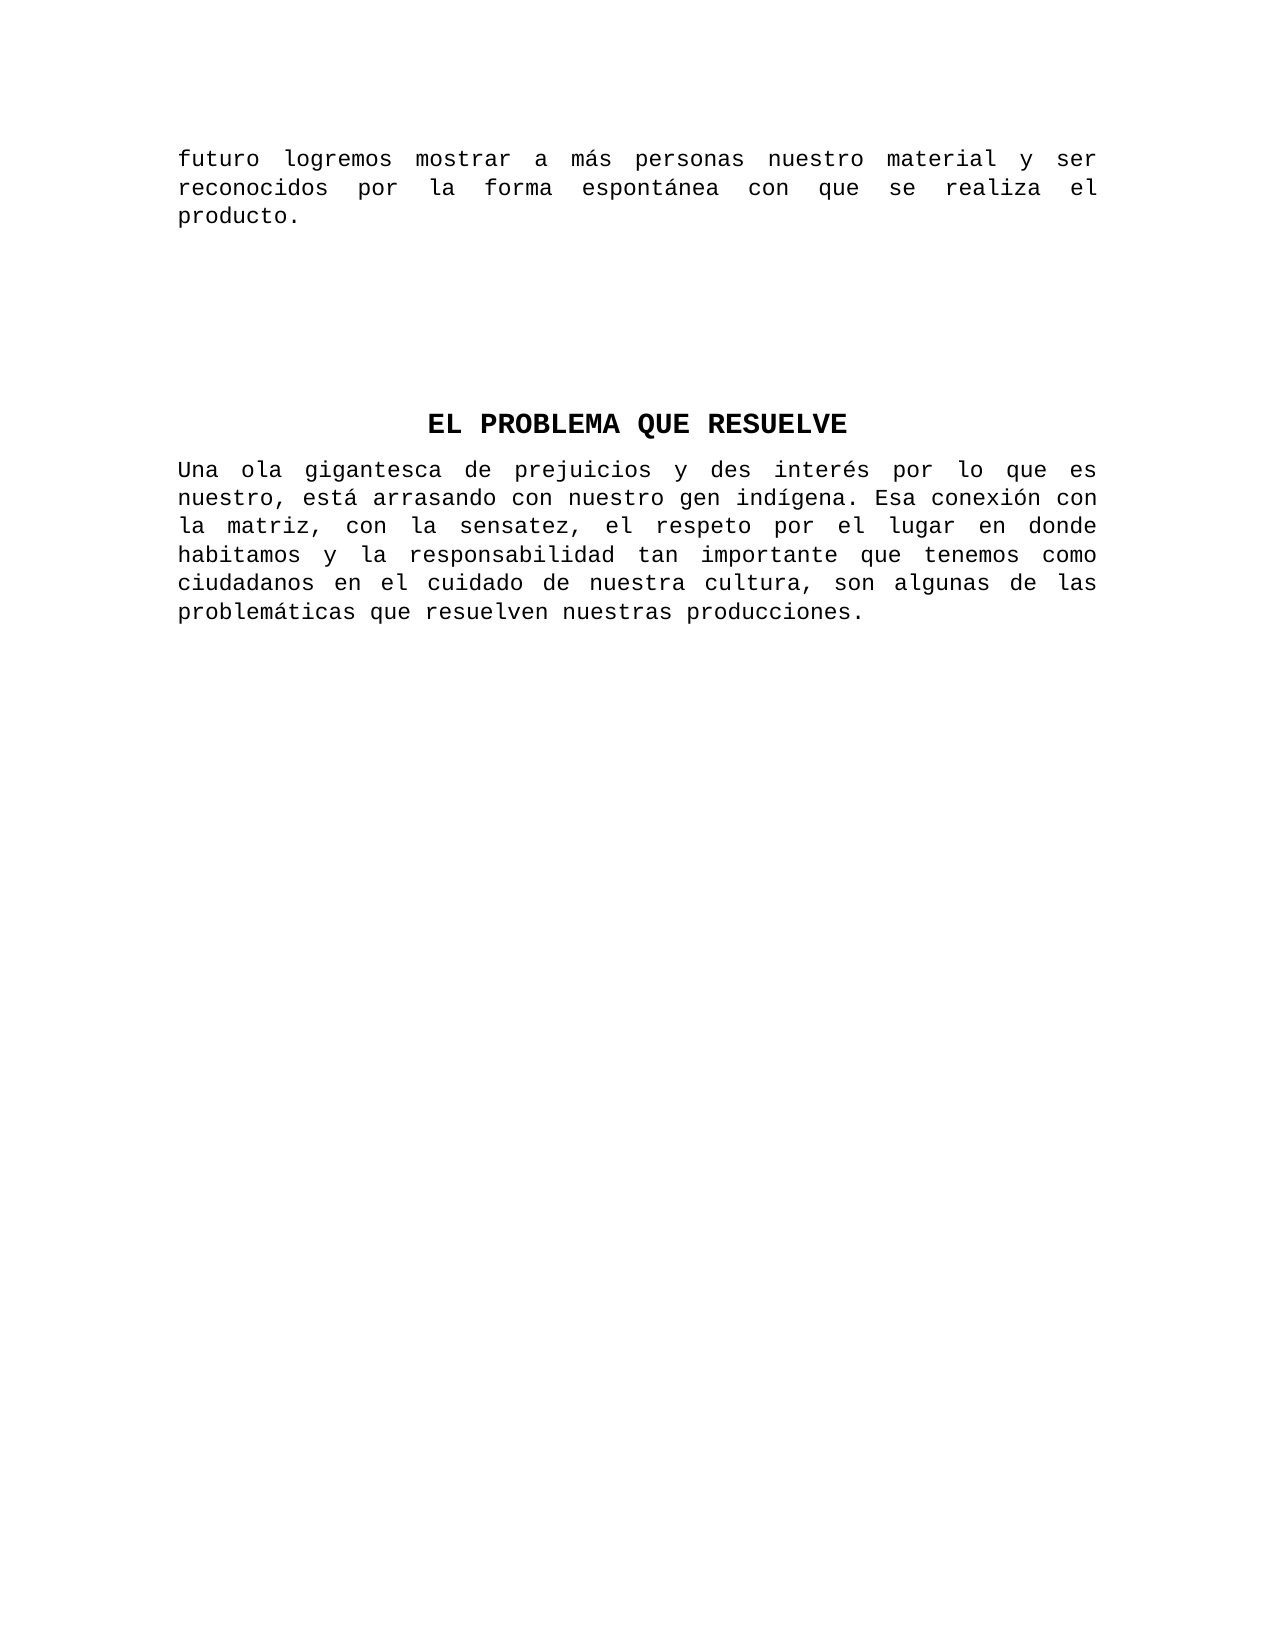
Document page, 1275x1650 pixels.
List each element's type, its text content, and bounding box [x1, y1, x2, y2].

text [177, 148, 1098, 230]
text Una ola gigantesca de prejuicios y des interés por lo que es nuestro, está arrasando con nuestro gen indígena. Esa conexión con la matriz, con la sensatez, el respeto por el lugar en donde habitamos y la responsabilidad tan importante que tenemos como ciudadanos en el cuidado de nuestra cultura, son algunas de las problemáticas que resuelven nuestras producciones. [177, 458, 1098, 626]
text EL PROBLEMA QUE RESUELVE [177, 409, 1098, 442]
